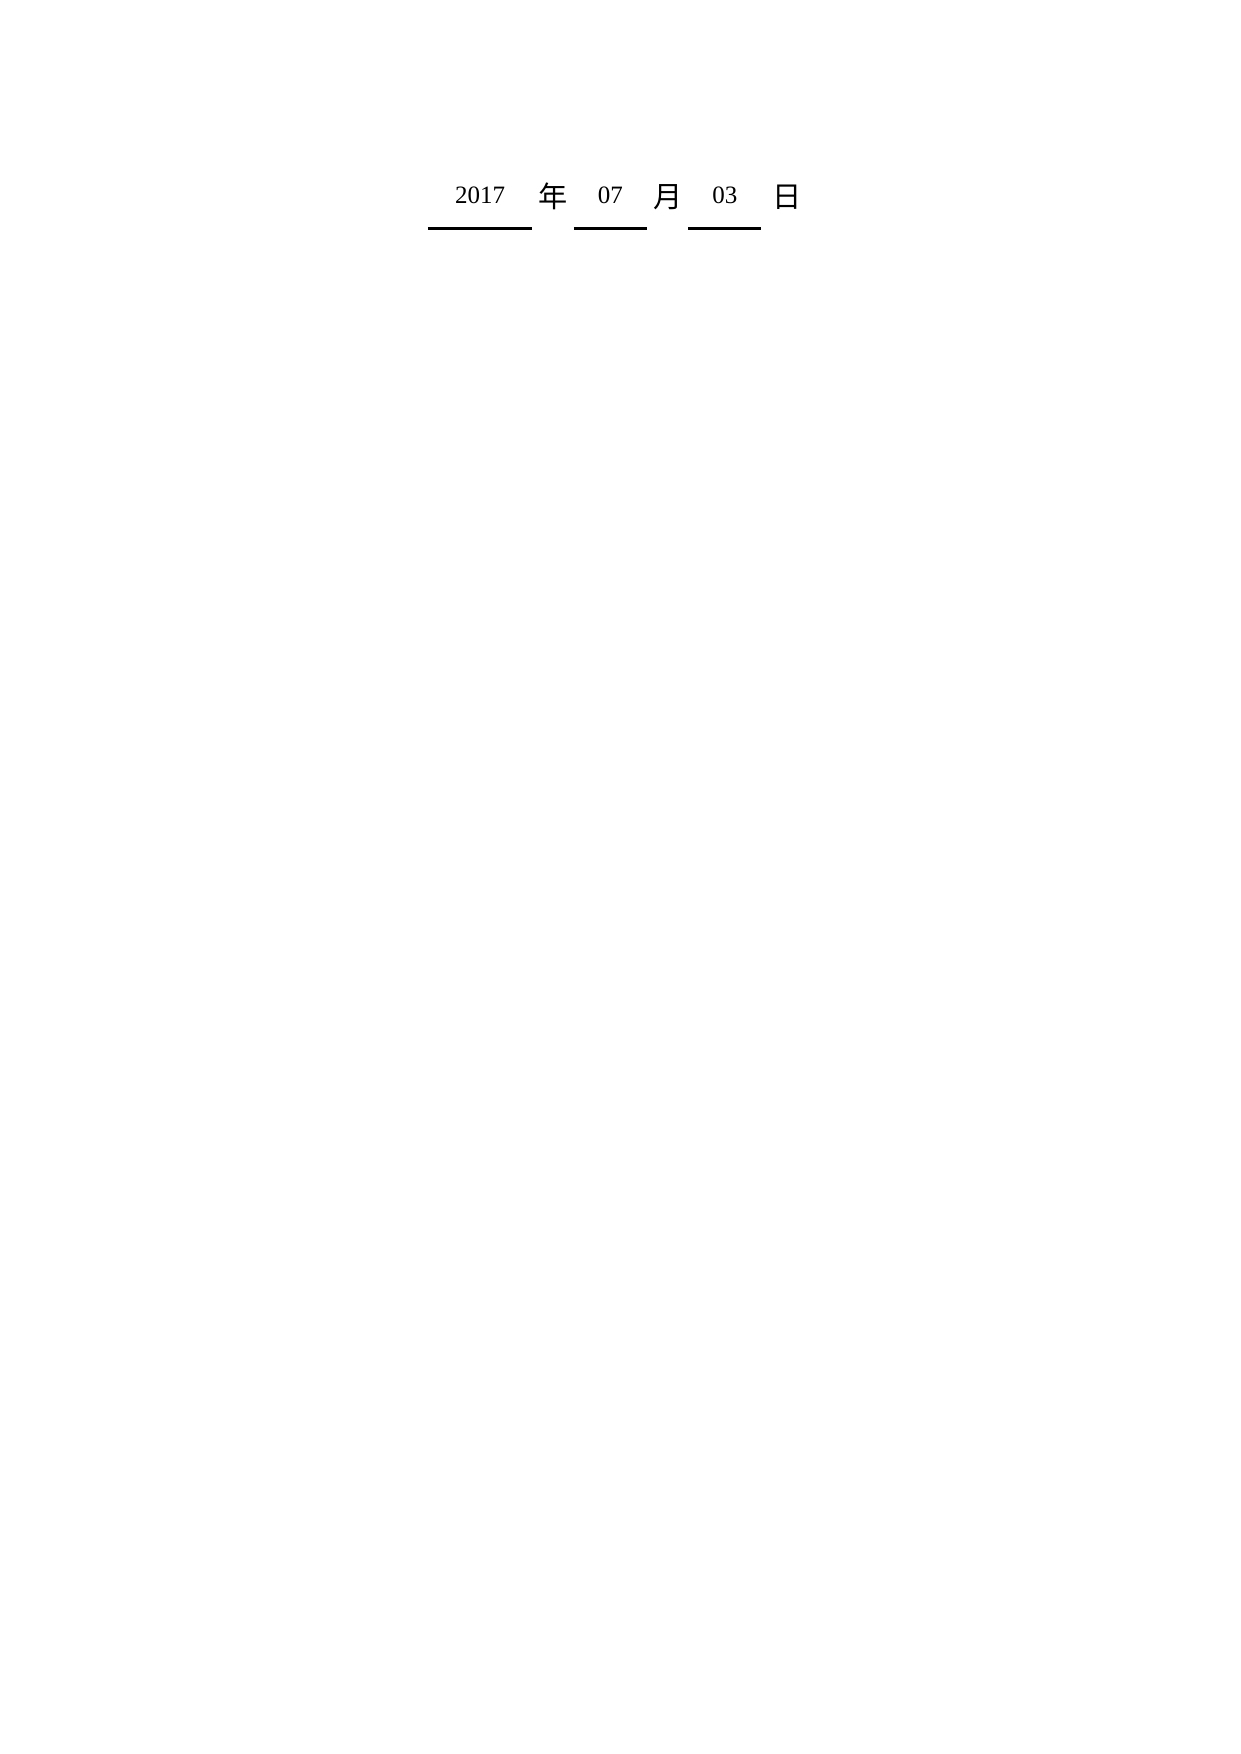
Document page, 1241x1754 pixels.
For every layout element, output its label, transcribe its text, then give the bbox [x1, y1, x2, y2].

table_header 日 [761, 162, 812, 227]
table_header 月 [647, 162, 688, 227]
table_header 年 [532, 162, 574, 227]
table_header 07 [574, 162, 647, 227]
table_header 2017 [428, 162, 532, 227]
table_header 03 [688, 162, 761, 227]
